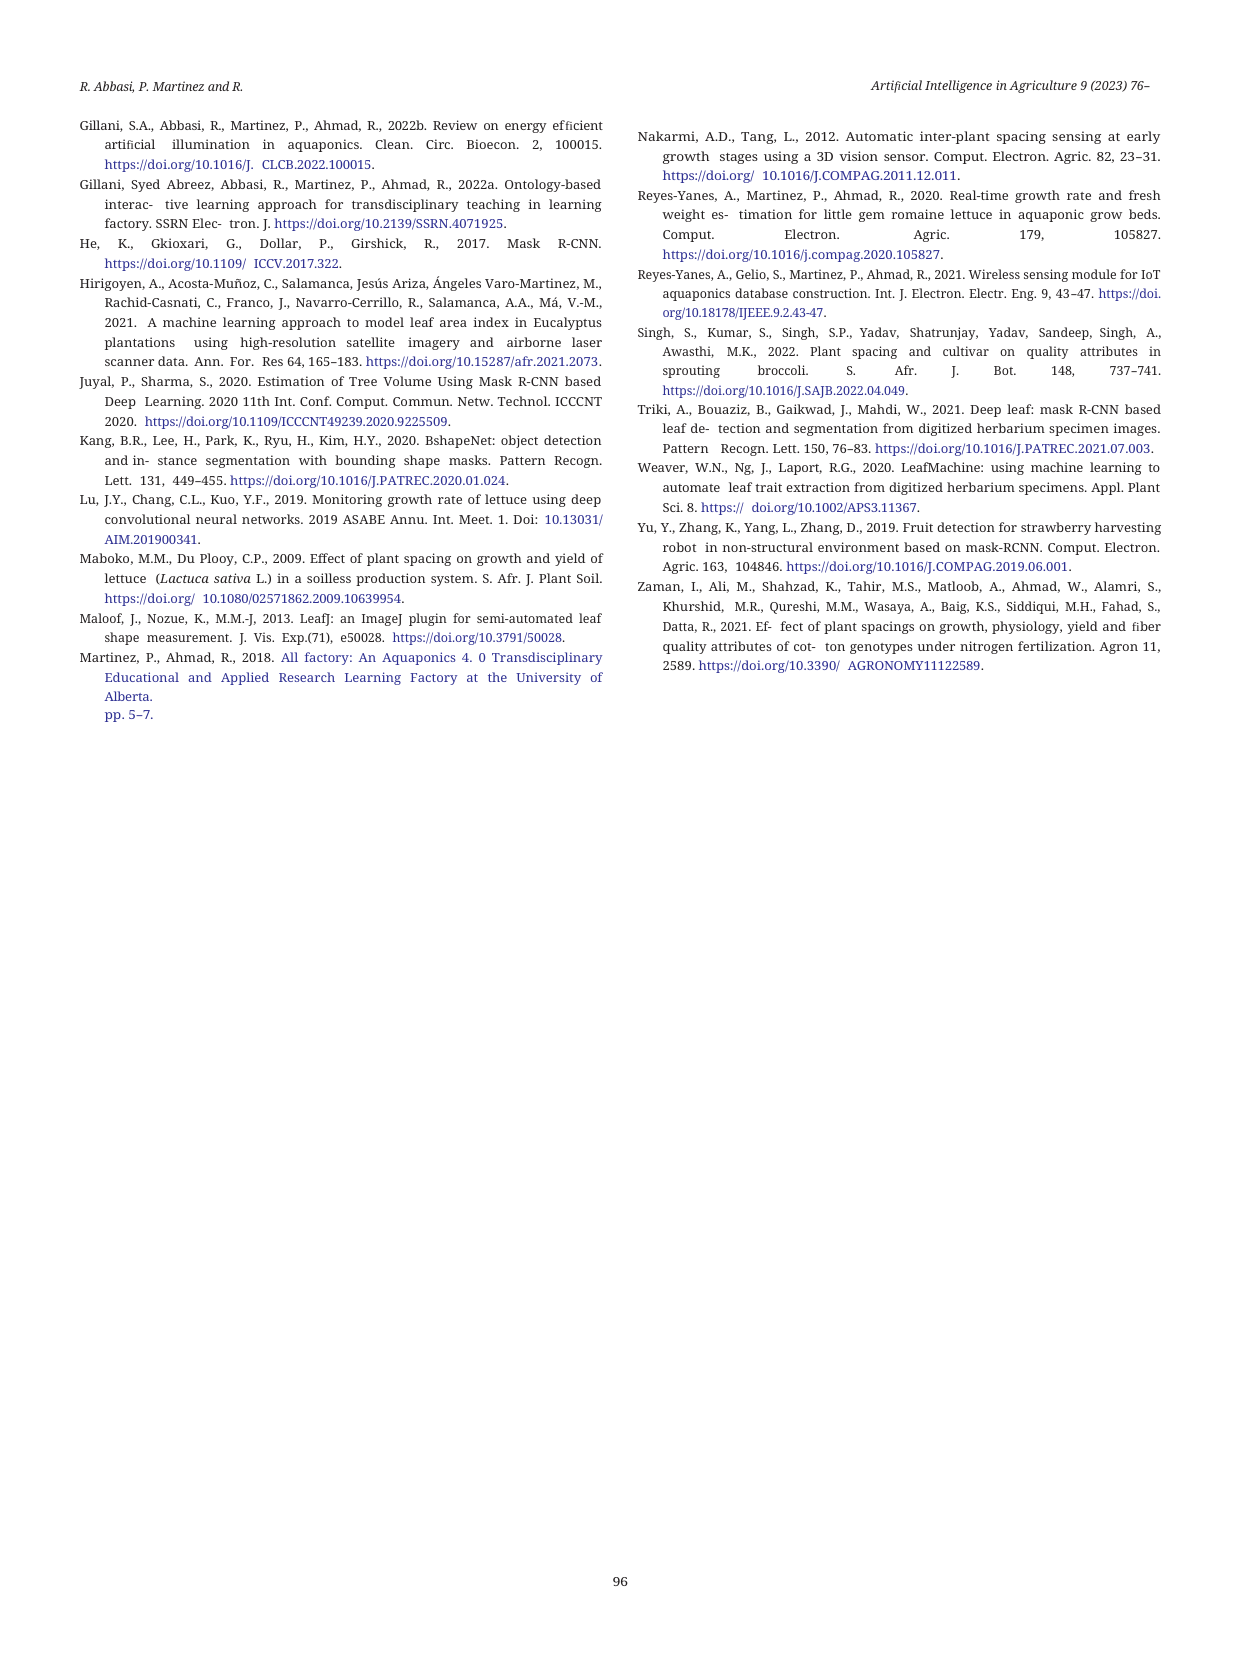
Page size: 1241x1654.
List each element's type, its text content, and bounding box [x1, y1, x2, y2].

text Gillani, S.A., Abbasi, R., Martinez, P., Ahmad, R., 2022b. Review on energy efficient artificial illumination in aquaponics. Clean. Circ. Bioecon. 2, 100015. https://doi.org/10.1016/J. CLCB.2022.100015. [79, 117, 603, 173]
text Maboko, M.M., Du Plooy, C.P., 2009. Effect of plant spacing on growth and yield of lettuce (Lactuca sativa L.) in a soilless production system. S. Afr. J. Plant Soil. https://doi.org/ 10.1080/02571862.2009.10639954. [79, 551, 603, 607]
text Triki, A., Bouaziz, B., Gaikwad, J., Mahdi, W., 2021. Deep leaf: mask R-CNN based leaf de- tection and segmentation from digitized herbarium specimen images. Pattern Recogn. Lett. 150, 76–83. https://doi.org/10.1016/J.PATREC.2021.07.003. [637, 401, 1161, 457]
text Kang, B.R., Lee, H., Park, K., Ryu, H., Kim, H.Y., 2020. BshapeNet: object detection and in- stance segmentation with bounding shape masks. Pattern Recogn. Lett. 131, 449–455. https://doi.org/10.1016/J.PATREC.2020.01.024. [79, 432, 603, 489]
text Maloof, J., Nozue, K., M.M.-J, 2013. LeafJ: an ImageJ plugin for semi-automated leaf shape measurement. J. Vis. Exp.(71), e50028. https://doi.org/10.3791/50028. [79, 610, 603, 647]
text pp. 5–7. [104, 708, 607, 722]
text Reyes-Yanes, A., Gelio, S., Martinez, P., Ahmad, R., 2021. Wireless sensing module for IoT aquaponics database construction. Int. J. Electron. Electr. Eng. 9, 43–47. https://doi. org/10.18178/IJEEE.9.2.43-47. [637, 266, 1161, 321]
text Gillani, Syed Abreez, Abbasi, R., Martinez, P., Ahmad, R., 2022a. Ontology-based interac- tive learning approach for transdisciplinary teaching in learning factory. SSRN Elec- tron. J. https://doi.org/10.2139/SSRN.4071925. [79, 176, 603, 233]
text Zaman, I., Ali, M., Shahzad, K., Tahir, M.S., Matloob, A., Ahmad, W., Alamri, S., Khurshid, M.R., Qureshi, M.M., Wasaya, A., Baig, K.S., Siddiqui, M.H., Fahad, S., Datta, R., 2021. Ef- fect of plant spacings on growth, physiology, yield and fiber quality attributes of cot- ton genotypes under nitrogen fertilization. Agron 11, 2589. https://doi.org/10.3390/ AGRONOMY11122589. [637, 578, 1161, 674]
text Yu, Y., Zhang, K., Yang, L., Zhang, D., 2019. Fruit detection for strawberry harvesting robot in non-structural environment based on mask-RCNN. Comput. Electron. Agric. 163, 104846. https://doi.org/10.1016/J.COMPAG.2019.06.001. [637, 519, 1161, 576]
text Juyal, P., Sharma, S., 2020. Estimation of Tree Volume Using Mask R-CNN based Deep Learning. 2020 11th Int. Conf. Comput. Commun. Netw. Technol. ICCCNT 2020. https://doi.org/10.1109/ICCCNT49239.2020.9225509. [79, 373, 603, 430]
text Singh, S., Kumar, S., Singh, S.P., Yadav, Shatrunjay, Yadav, Sandeep, Singh, A., Awasthi, M.K., 2022. Plant spacing and cultivar on quality attributes in sprouting broccoli. S. Afr. J. Bot. 148, 737–741. https://doi.org/10.1016/J.SAJB.2022.04.049. [637, 324, 1161, 399]
text Reyes-Yanes, A., Martinez, P., Ahmad, R., 2020. Real-time growth rate and fresh weight es- timation for little gem romaine lettuce in aquaponic grow beds. Comput. Electron. Agric. 179, 105827. https://doi.org/10.1016/j.compag.2020.105827. [637, 187, 1161, 263]
text Weaver, W.N., Ng, J., Laport, R.G., 2020. LeafMachine: using machine learning to automate leaf trait extraction from digitized herbarium specimens. Appl. Plant Sci. 8. https:// doi.org/10.1002/APS3.11367. [637, 459, 1161, 516]
text Martinez, P., Ahmad, R., 2018. All factory: An Aquaponics 4. 0 Transdisciplinary Educational and Applied Research Learning Factory at the University of Alberta. [79, 649, 603, 706]
text He, K., Gkioxari, G., Dollar, P., Girshick, R., 2017. Mask R-CNN. https://doi.org/10.1109/ ICCV.2017.322. [79, 235, 602, 272]
text Nakarmi, A.D., Tang, L., 2012. Automatic inter-plant spacing sensing at early growth stages using a 3D vision sensor. Comput. Electron. Agric. 82, 23–31. https://doi.org/ 10.1016/J.COMPAG.2011.12.011. [637, 128, 1161, 184]
text Lu, J.Y., Chang, C.L., Kuo, Y.F., 2019. Monitoring growth rate of lettuce using deep convolutional neural networks. 2019 ASABE Annu. Int. Meet. 1. Doi: 10.13031/ AIM.201900341. [79, 491, 603, 548]
text Hirigoyen, A., Acosta-Muñoz, C., Salamanca, Jesús Ariza, Ángeles Varo-Martinez, M., Rachid-Casnati, C., Franco, J., Navarro-Cerrillo, R., Salamanca, A.A., Má, V.-M., 2021. A machine learning approach to model leaf area index in Eucalyptus plantations using high-resolution satellite imagery and airborne laser scanner data. Ann. For. Res 64, 165–183. https://doi.org/10.15287/afr.2021.2073. [79, 275, 603, 370]
